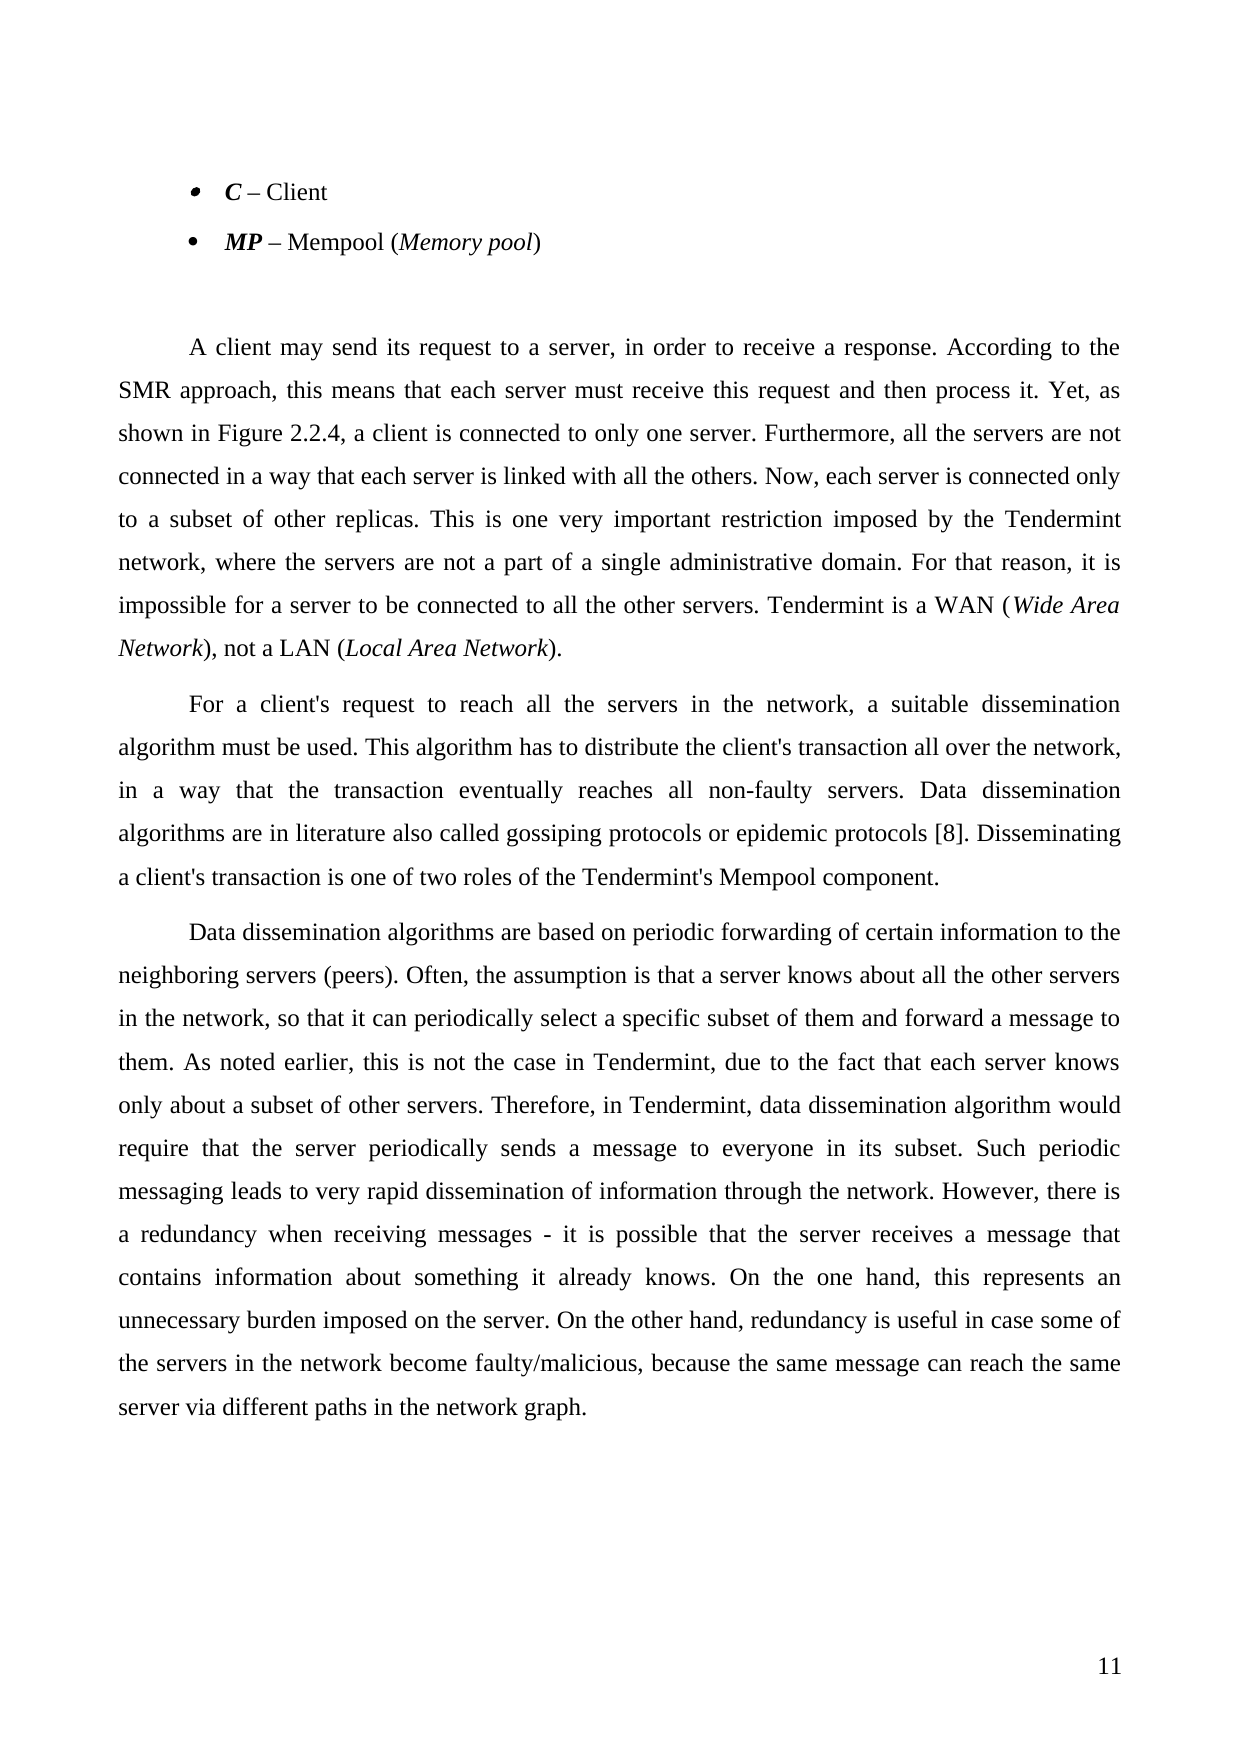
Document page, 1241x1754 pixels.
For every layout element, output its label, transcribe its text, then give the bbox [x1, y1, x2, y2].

text For a client's request to reach all the servers in the network, a suitable dissemination algorithm must be used. This algorithm has to distribute the client's transaction all over the network, in a way that the transaction eventually reaches all non-faulty servers. Data dissemination algorithms are in literature also called gossiping protocols or epidemic protocols [8]. Disseminating a client's transaction is one of two roles of the Tendermint's Mempool component. [118, 689, 1122, 890]
text A client may send its request to a server, in order to receive a response. According to the SMR approach, this means that each server must receive this request and then process it. Yet, as shown in Figure 2.2.4, a client is connected to only one server. Furthermore, all the servers are not connected in a way that each server is linked with all the others. Now, each server is connected only to a subset of other replicas. This is one very important restriction imposed by the Tendermint network, where the servers are not a part of a single administrative domain. For that reason, it is impossible for a server to be connected to all the other servers. Tendermint is a WAN (Wide Area Network), not a LAN (Local Area Network). [118, 332, 1122, 662]
text C – Client [189, 177, 1122, 206]
text MP – Mempool (Memory pool) [189, 227, 1122, 255]
text Data dissemination algorithms are based on periodic forwarding of certain information to the neighboring servers (peers). Often, the assumption is that a server knows about all the other servers in the network, so that it can periodically select a specific subset of them and forward a message to them. As noted earlier, this is not the case in Tendermint, due to the fact that each server knows only about a subset of other servers. Therefore, in Tendermint, data dissemination algorithm would require that the server periodically sends a message to everyone in its subset. Such periodic messaging leads to very rapid dissemination of information through the network. However, there is a redundancy when receiving messages - it is possible that the server receives a message that contains information about something it already knows. On the one hand, this represents an unnecessary burden imposed on the server. On the other hand, redundancy is useful in case some of the servers in the network become faulty/malicious, because the same message can reach the same server via different paths in the network graph. [118, 917, 1122, 1420]
